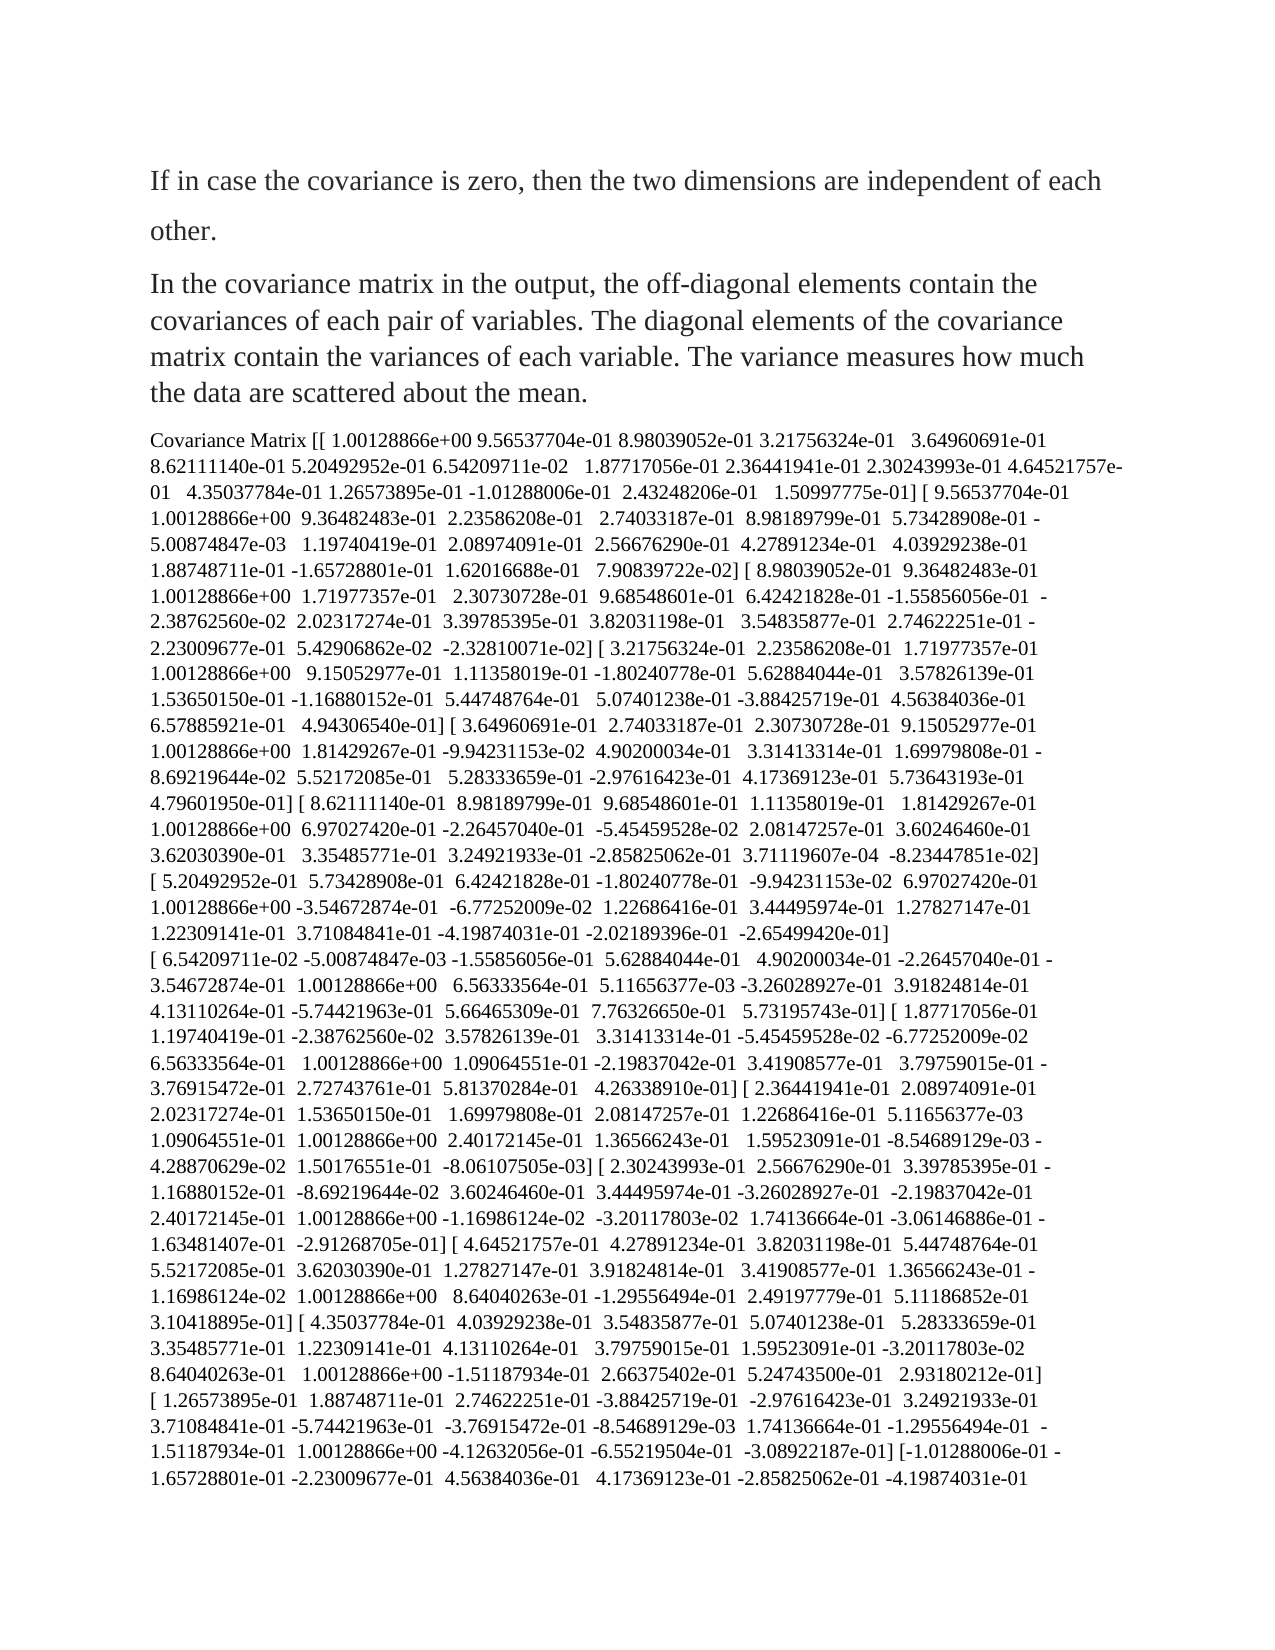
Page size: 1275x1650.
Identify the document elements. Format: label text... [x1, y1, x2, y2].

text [150, 428, 1125, 1489]
text In the covariance matrix in the output, the off-diagonal elements contain the covariances of each pair of variables. The diagonal elements of the covariance matrix contain the variances of each variable. The variance measures how much the data are scattered about the mean. [150, 267, 1125, 409]
text If in case the covariance is zero, then the two dimensions are independent of each other. [150, 150, 1125, 250]
